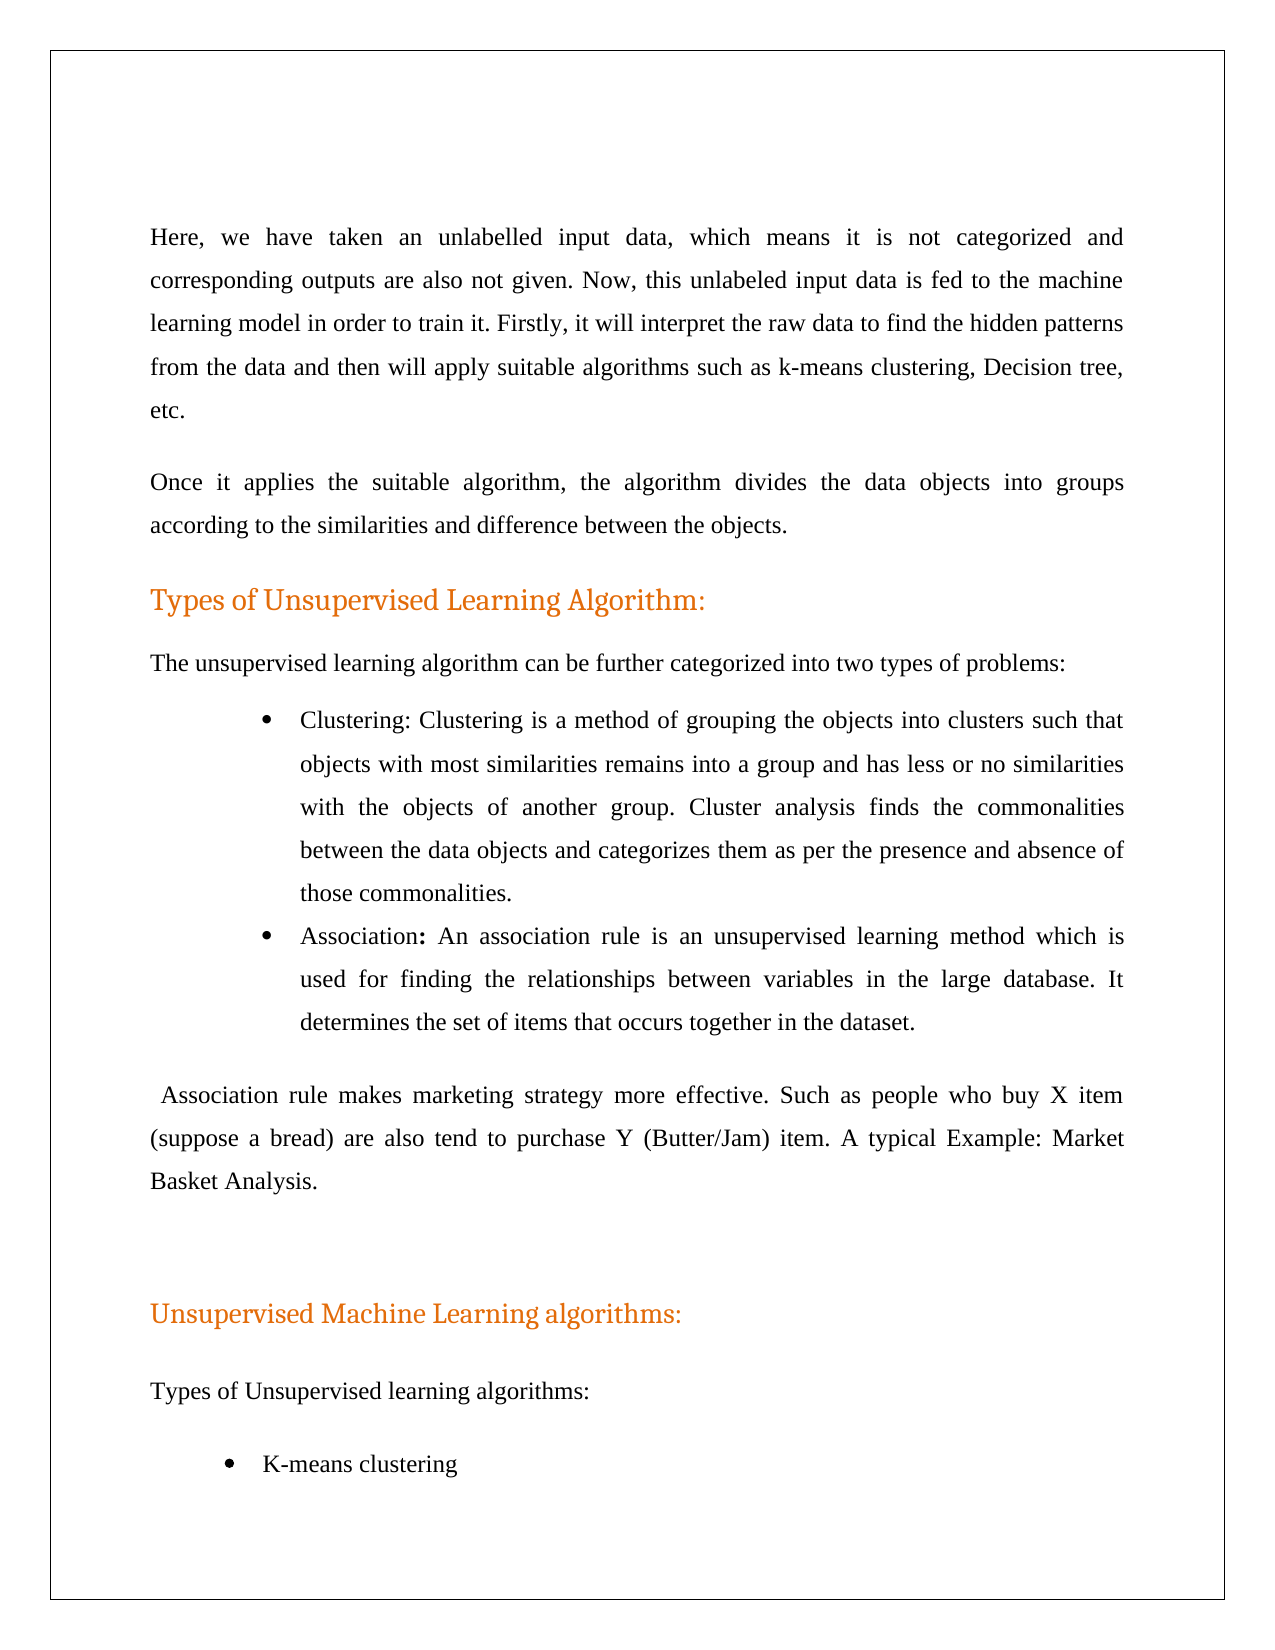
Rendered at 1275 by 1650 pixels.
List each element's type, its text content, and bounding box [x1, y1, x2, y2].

text Types of Unsupervised learning algorithms: [150, 1376, 1125, 1405]
list Clustering: Clustering is a method of grouping the objects into clusters such that objects with most similarities remains into a group and has less or no similarities with the objects of another group. Cluster analysis finds the commonalities between the data objects and categorizes them as per the presence and absence of those commonalities. [262, 706, 1125, 907]
text Association rule makes marketing strategy more effective. Such as people who buy X item (suppose a bread) are also tend to purchase Y (Butter/Jam) item. A typical Example: Market Basket Analysis. [150, 1080, 1125, 1195]
list Association: An association rule is an unsupervised learning method which is used for finding the relationships between variables in the large database. It determines the set of items that occurs together in the dataset. [262, 921, 1125, 1036]
list K-means clustering [225, 1449, 1125, 1477]
subtitle Unsupervised Machine Learning algorithms: [150, 1297, 1125, 1330]
text The unsupervised learning algorithm can be further categorized into two types of problems: [150, 648, 1125, 676]
text Once it applies the suitable algorithm, the algorithm divides the data objects into groups according to the similarities and difference between the objects. [150, 467, 1125, 539]
subtitle Types of Unsupervised Learning Algorithm: [150, 582, 1125, 618]
text Here, we have taken an unlabelled input data, which means it is not categorized and corresponding outputs are also not given. Now, this unlabeled input data is fed to the machine learning model in order to train it. Firstly, it will interpret the raw data to find the hidden patterns from the data and then will apply suitable algorithms such as k-means clustering, Decision tree, etc. [150, 222, 1125, 423]
